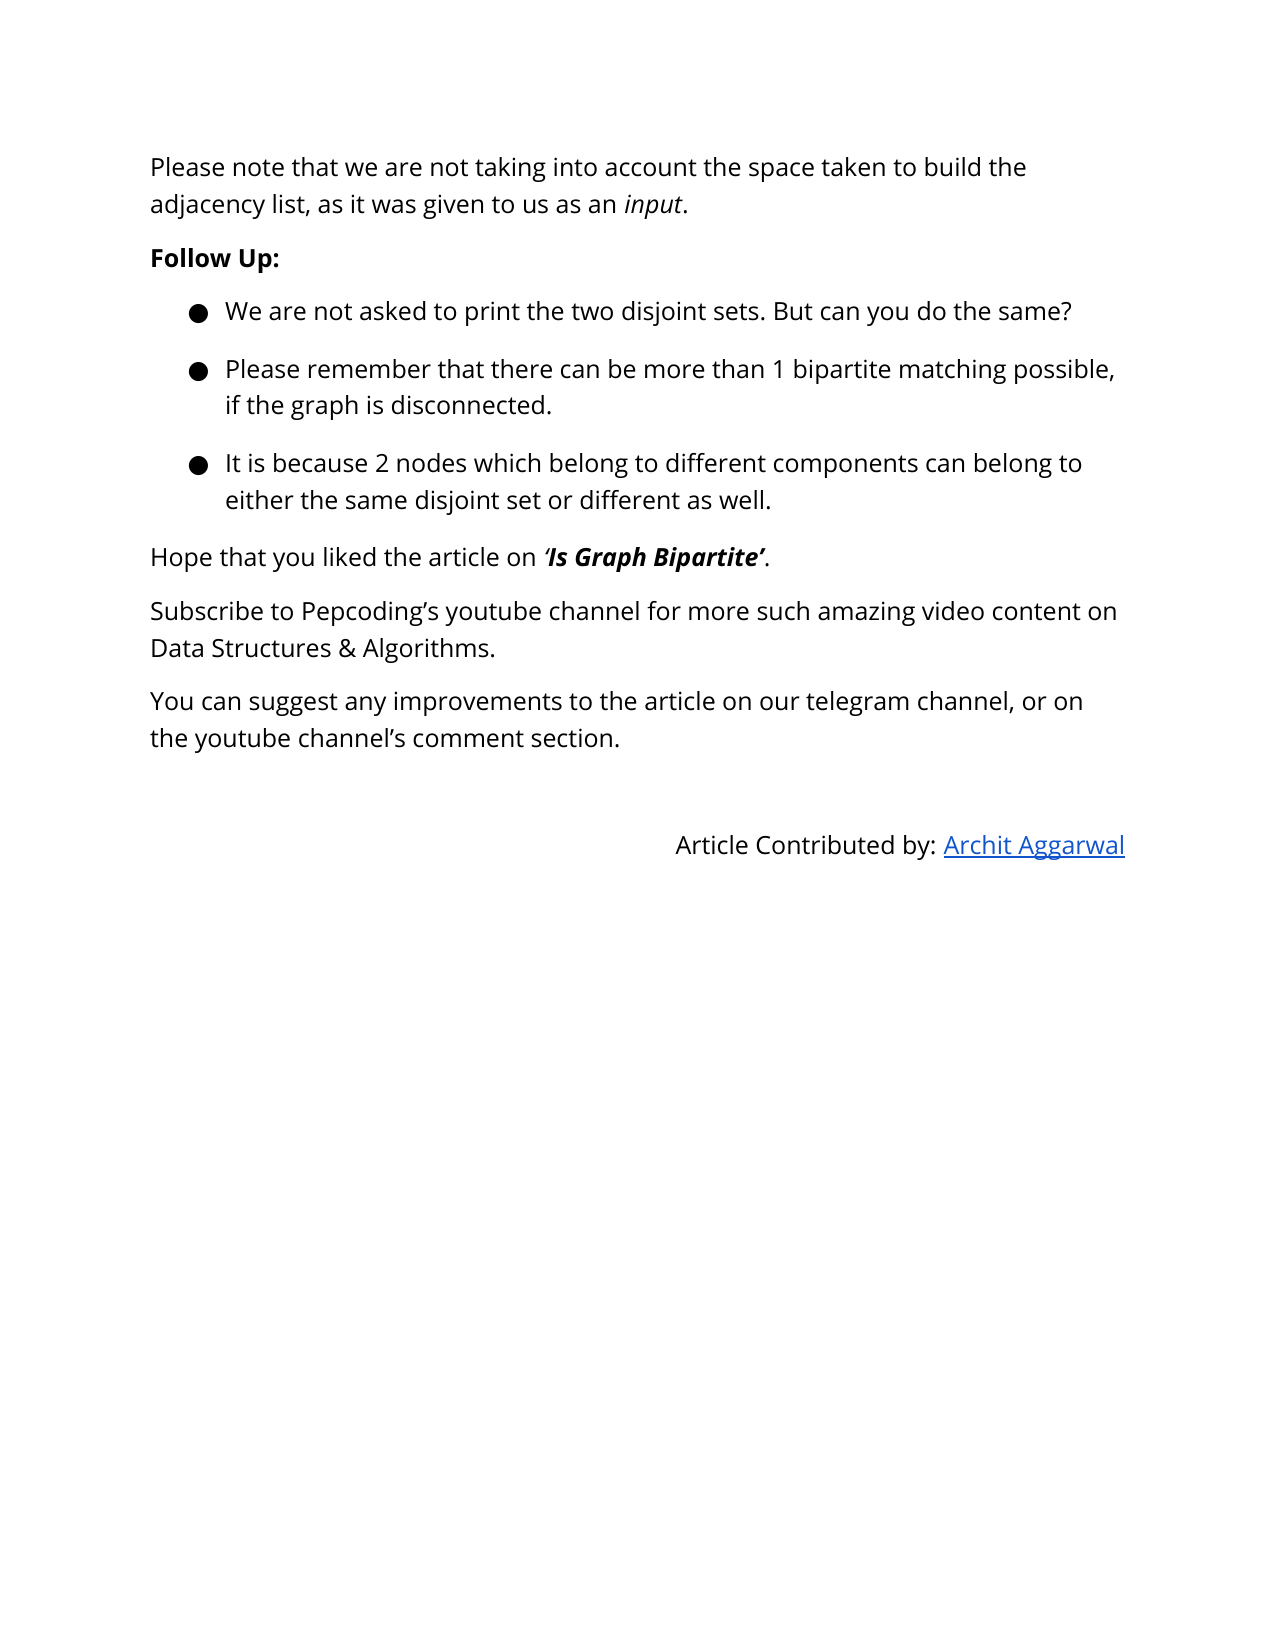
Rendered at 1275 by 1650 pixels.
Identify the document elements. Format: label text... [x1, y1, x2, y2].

list Please remember that there can be more than 1 bipartite matching possible, if the graph is disconnected. [187, 351, 1125, 422]
text Please note that we are not taking into account the space taken to build the adjacency list, as it was given to us as an input. [150, 150, 1125, 221]
list We are not asked to print the two disjoint sets. But can you do the same? [187, 294, 1125, 328]
text Follow Up: [150, 240, 1125, 274]
text Hope that you liked the article on ‘Is Graph Bipartite’. [150, 540, 1125, 574]
text You can suggest any improvements to the article on our telegram channel, or on the youtube channel’s comment section. [150, 684, 1125, 754]
text Subscribe to Pepcoding’s youtube channel for more such amazing video content on Data Structures & Algorithms. [150, 593, 1125, 664]
text Article Contributed by: Archit Aggarwal [150, 827, 1125, 861]
list It is because 2 nodes which belong to different components can belong to either the same disjoint set or different as well. [187, 446, 1125, 516]
